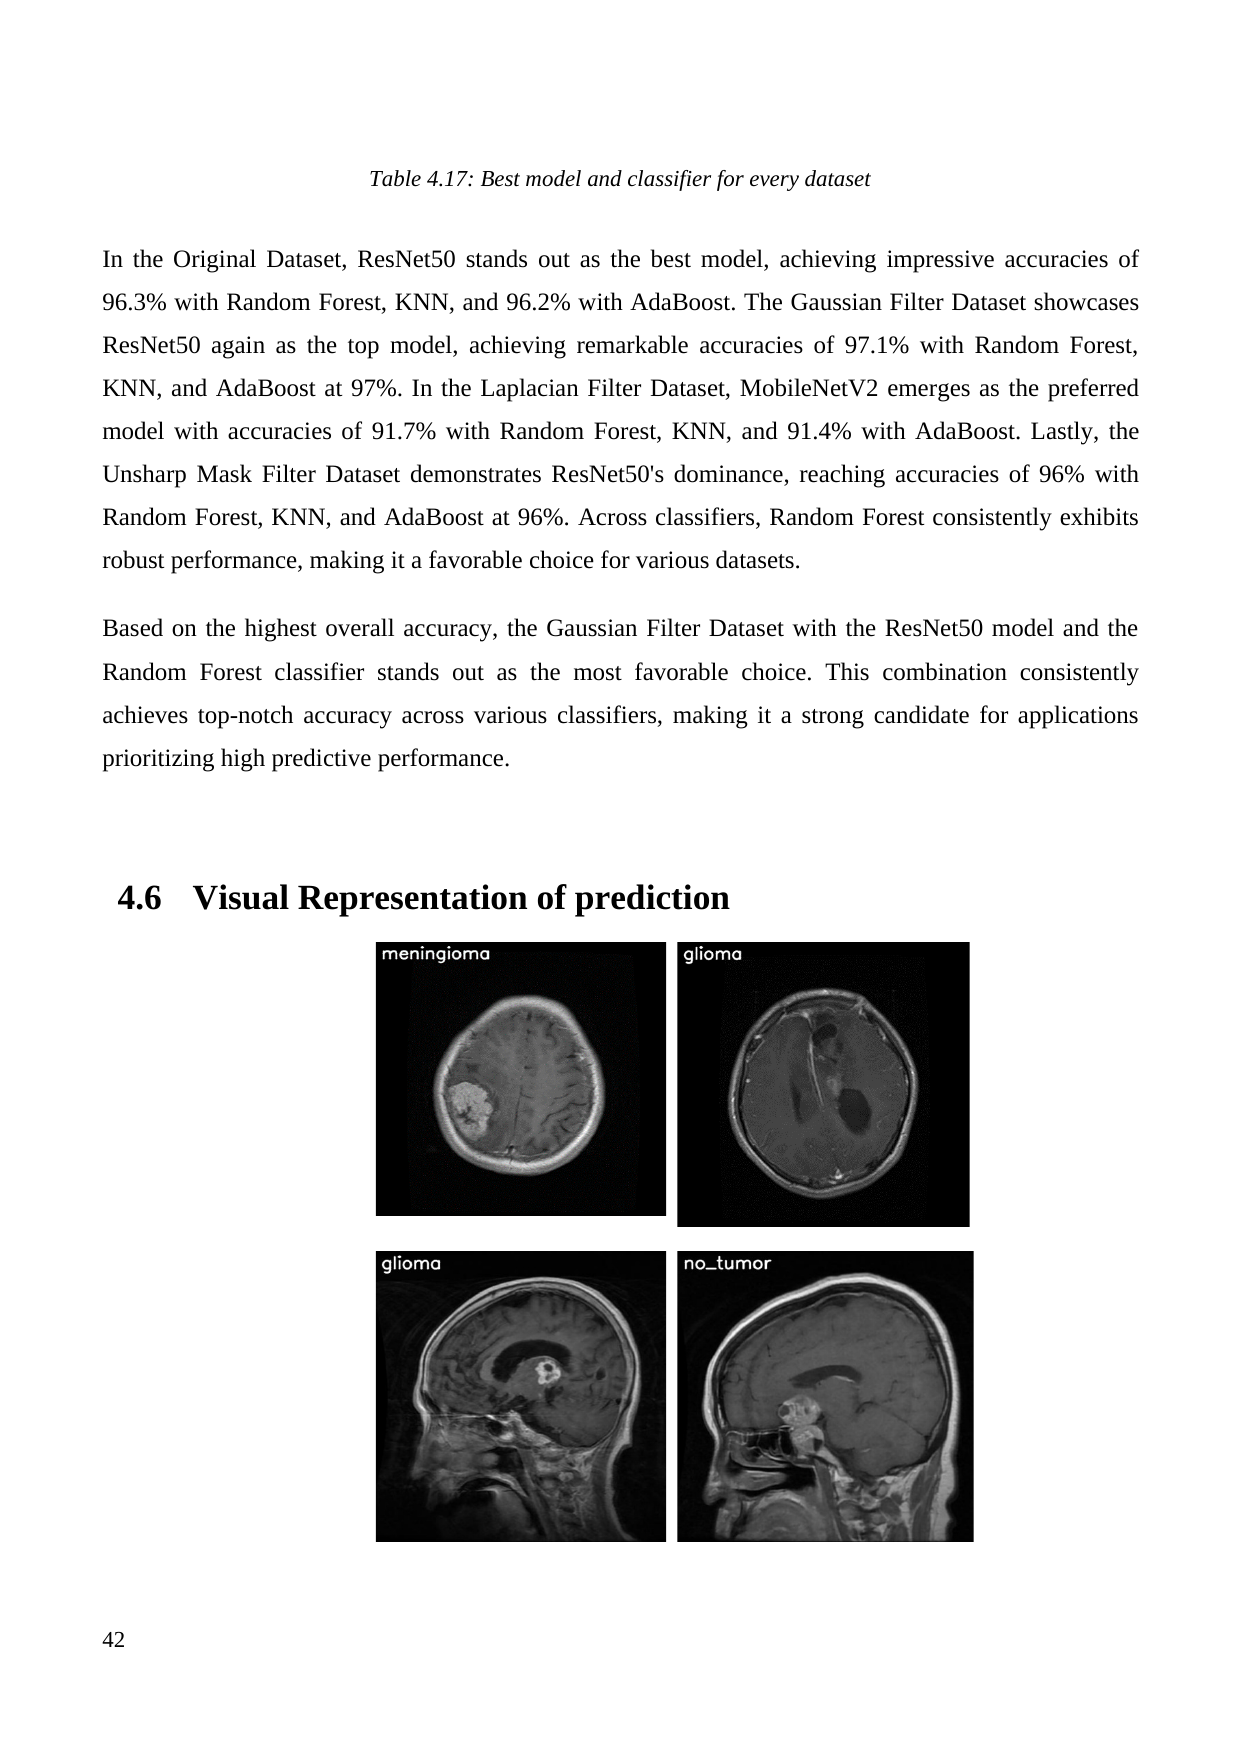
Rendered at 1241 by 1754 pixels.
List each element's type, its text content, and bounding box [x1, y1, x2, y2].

picture [677, 1251, 974, 1542]
table_cell [365, 1227, 666, 1609]
subtitle Based on the highest overall accuracy, the Gaussian Filter Dataset with the ResNet50 model and the Random Forest classifier stands out as the most favorable choice. This combination consistently achieves top-notch accuracy across various classifiers, making it a strong candidate for applications prioritizing high predictive performance. [102, 613, 1140, 772]
text In the Original Dataset, ResNet50 stands out as the best model, achieving impressive accuracies of 96.3% with Random Forest, KNN, and 96.2% with AdaBoost. The Gaussian Filter Dataset showcases ResNet50 again as the top model, achieving remarkable accuracies of 97.1% with Random Forest, KNN, and AdaBoost at 97%. In the Laplacian Filter Dataset, MobileNetV2 emerges as the preferred model with accuracies of 91.7% with Random Forest, KNN, and 91.4% with AdaBoost. Lastly, the Unsharp Mask Filter Dataset demonstrates ResNet50's dominance, reaching accuracies of 96% with Random Forest, KNN, and AdaBoost at 96%. Across classifiers, Random Forest consistently exhibits robust performance, making it a favorable choice for various datasets. [102, 244, 1140, 574]
picture [677, 942, 970, 1227]
subtitle Visual Representation of prediction [117, 877, 1140, 917]
table_cell [666, 1227, 974, 1609]
text Table 4.17: Best model and classifier for every dataset [102, 164, 1140, 191]
table_header [365, 918, 666, 1227]
picture [375, 942, 667, 1216]
table_header [666, 918, 974, 1227]
picture [375, 1251, 667, 1542]
